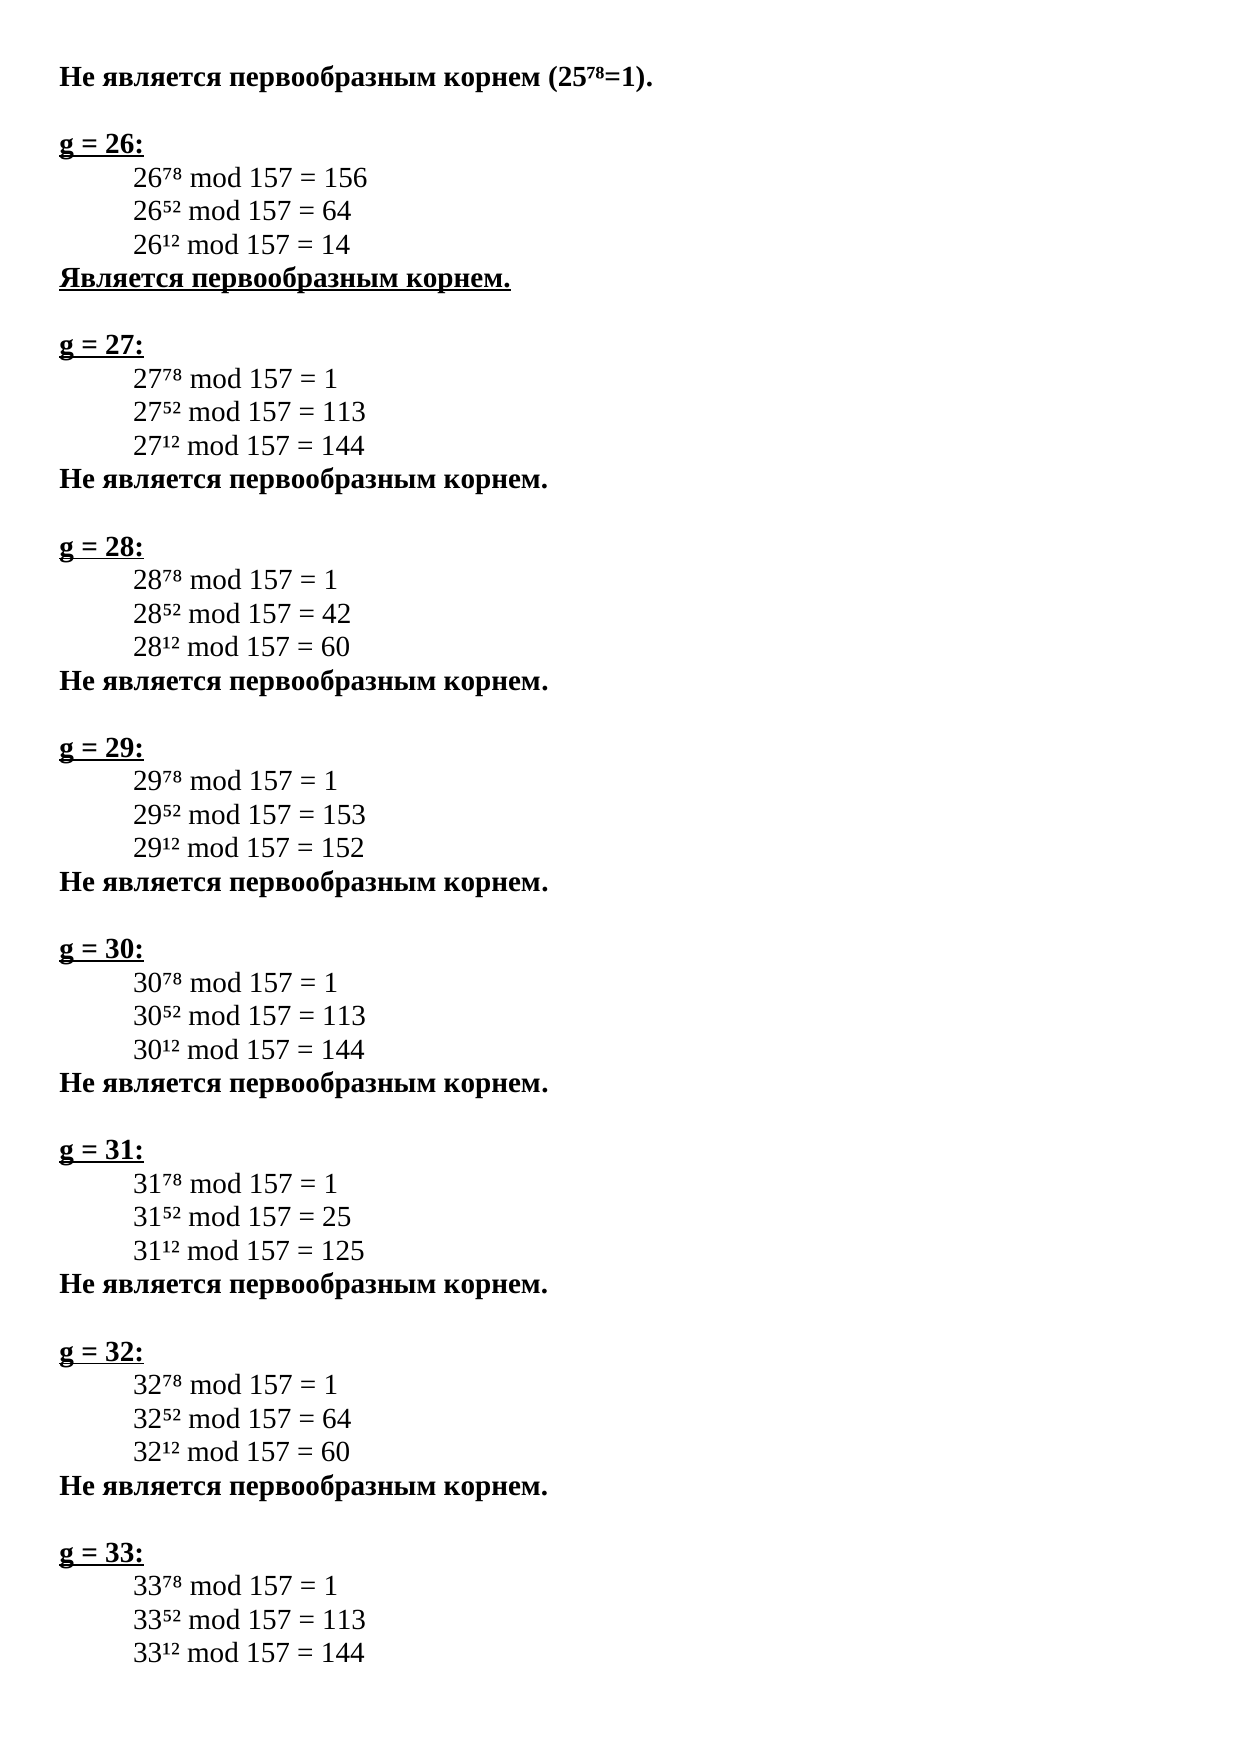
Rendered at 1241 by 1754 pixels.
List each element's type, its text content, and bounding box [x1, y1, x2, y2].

text g = 29: [59, 730, 1184, 763]
text Не является первообразным корнем. [59, 864, 1184, 898]
text 32⁵² mod 157 = 64 [59, 1401, 1184, 1434]
text 29⁷⁸ mod 157 = 1 [59, 763, 1184, 797]
text g = 30: [59, 931, 1184, 965]
text Не является первообразным корнем. [59, 1065, 1184, 1099]
text 33¹² mod 157 = 144 [59, 1636, 1184, 1669]
text 27⁵² mod 157 = 113 [59, 394, 1184, 428]
text 27¹² mod 157 = 144 [59, 428, 1184, 462]
text g = 28: [59, 529, 1184, 562]
text 30⁷⁸ mod 157 = 1 [59, 965, 1184, 998]
text 31¹² mod 157 = 125 [59, 1233, 1184, 1267]
text Является первообразным корнем. [59, 260, 1184, 294]
text 28⁵² mod 157 = 42 [59, 596, 1184, 629]
text 28⁷⁸ mod 157 = 1 [59, 562, 1184, 596]
text g = 33: [59, 1535, 1184, 1568]
text g = 27: [59, 327, 1184, 361]
text 29⁵² mod 157 = 153 [59, 797, 1184, 831]
text g = 32: [59, 1334, 1184, 1367]
text 33⁷⁸ mod 157 = 1 [59, 1568, 1184, 1602]
text g = 31: [59, 1132, 1184, 1166]
text 26⁵² mod 157 = 64 [59, 193, 1184, 227]
text 33⁵² mod 157 = 113 [59, 1602, 1184, 1636]
text Не является первообразным корнем. [59, 1468, 1184, 1501]
text 31⁵² mod 157 = 25 [59, 1199, 1184, 1233]
text 28¹² mod 157 = 60 [59, 629, 1184, 663]
text Не является первообразным корнем. [59, 462, 1184, 495]
text 31⁷⁸ mod 157 = 1 [59, 1166, 1184, 1199]
text 26¹² mod 157 = 14 [59, 227, 1184, 260]
text Не является первообразным корнем. [59, 663, 1184, 696]
text 26⁷⁸ mod 157 = 156 [59, 160, 1184, 193]
text Не является первообразным корнем (25⁷⁸=1). [59, 59, 1184, 93]
text g = 26: [59, 126, 1184, 160]
text 32¹² mod 157 = 60 [59, 1434, 1184, 1468]
text 32⁷⁸ mod 157 = 1 [59, 1367, 1184, 1401]
text 27⁷⁸ mod 157 = 1 [59, 361, 1184, 394]
text 29¹² mod 157 = 152 [59, 831, 1184, 864]
text 30⁵² mod 157 = 113 [59, 998, 1184, 1032]
text Не является первообразным корнем. [59, 1267, 1184, 1300]
text 30¹² mod 157 = 144 [59, 1032, 1184, 1065]
